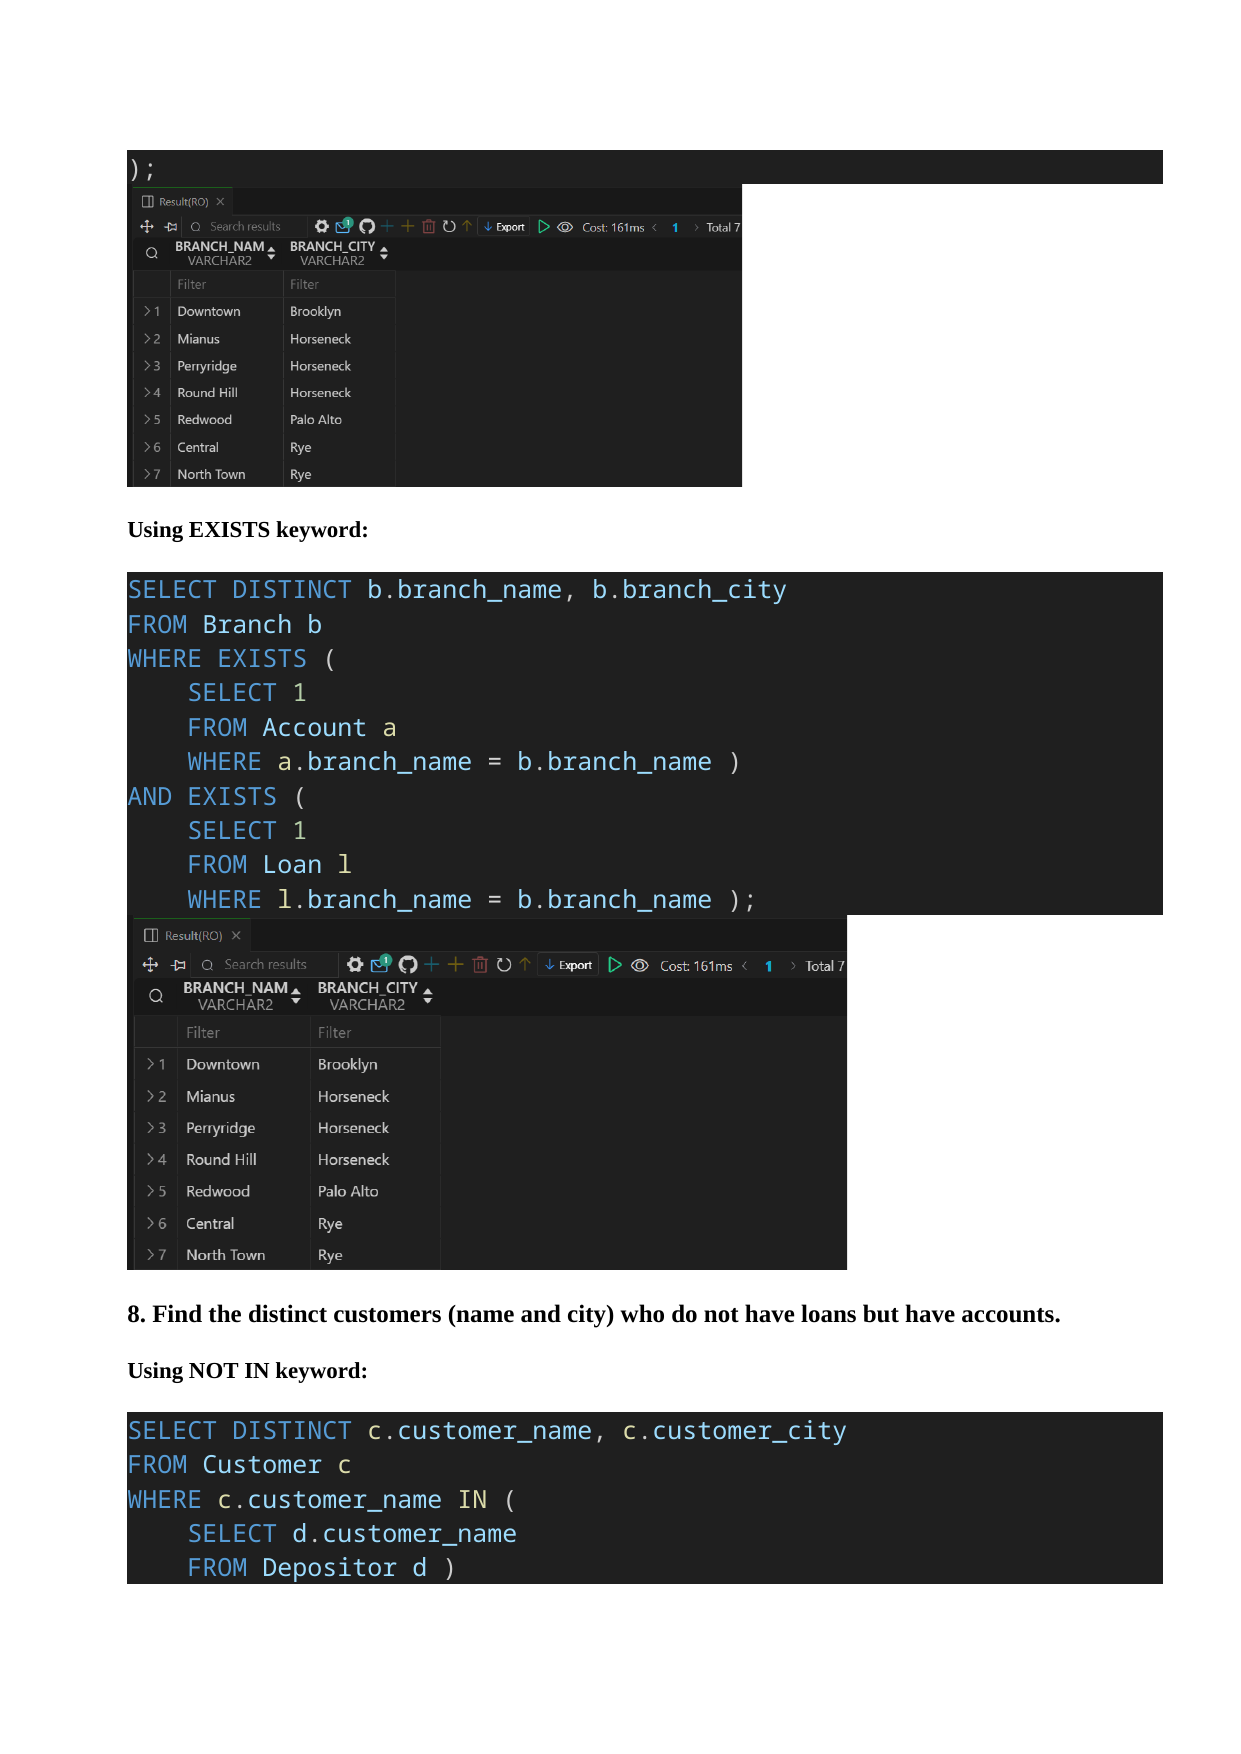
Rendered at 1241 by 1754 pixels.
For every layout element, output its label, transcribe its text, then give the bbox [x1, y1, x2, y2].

text SELECT d.customer_name [127, 1515, 1163, 1550]
picture [127, 184, 743, 487]
text FROM Customer c [127, 1447, 1163, 1481]
text 8. Find the distinct customers (name and city) who do not have loans but have accounts. [127, 1299, 1163, 1327]
text FROM Loan l [127, 847, 1163, 881]
text WHERE a.branch_name = b.branch_name ) [127, 743, 1163, 778]
text SELECT DISTINCT b.branch_name, b.branch_city [127, 572, 1163, 606]
text SELECT 1 [127, 675, 1163, 709]
text SELECT DISTINCT c.customer_name, c.customer_city [127, 1412, 1163, 1447]
text Using NOT IN keyword: [127, 1357, 1163, 1383]
text SELECT 1 [127, 812, 1163, 847]
text FROM Depositor d ) [127, 1550, 1163, 1584]
text AND EXISTS ( [127, 778, 1163, 812]
text WHERE EXISTS ( [127, 640, 1163, 675]
text FROM Branch b [127, 606, 1163, 640]
picture [127, 915, 848, 1270]
text WHERE l.branch_name = b.branch_name ); [127, 881, 1163, 915]
text ); [127, 150, 1163, 184]
text WHERE c.customer_name IN ( [127, 1481, 1163, 1515]
text Using EXISTS keyword: [127, 516, 1163, 542]
text FROM Account a [127, 709, 1163, 743]
